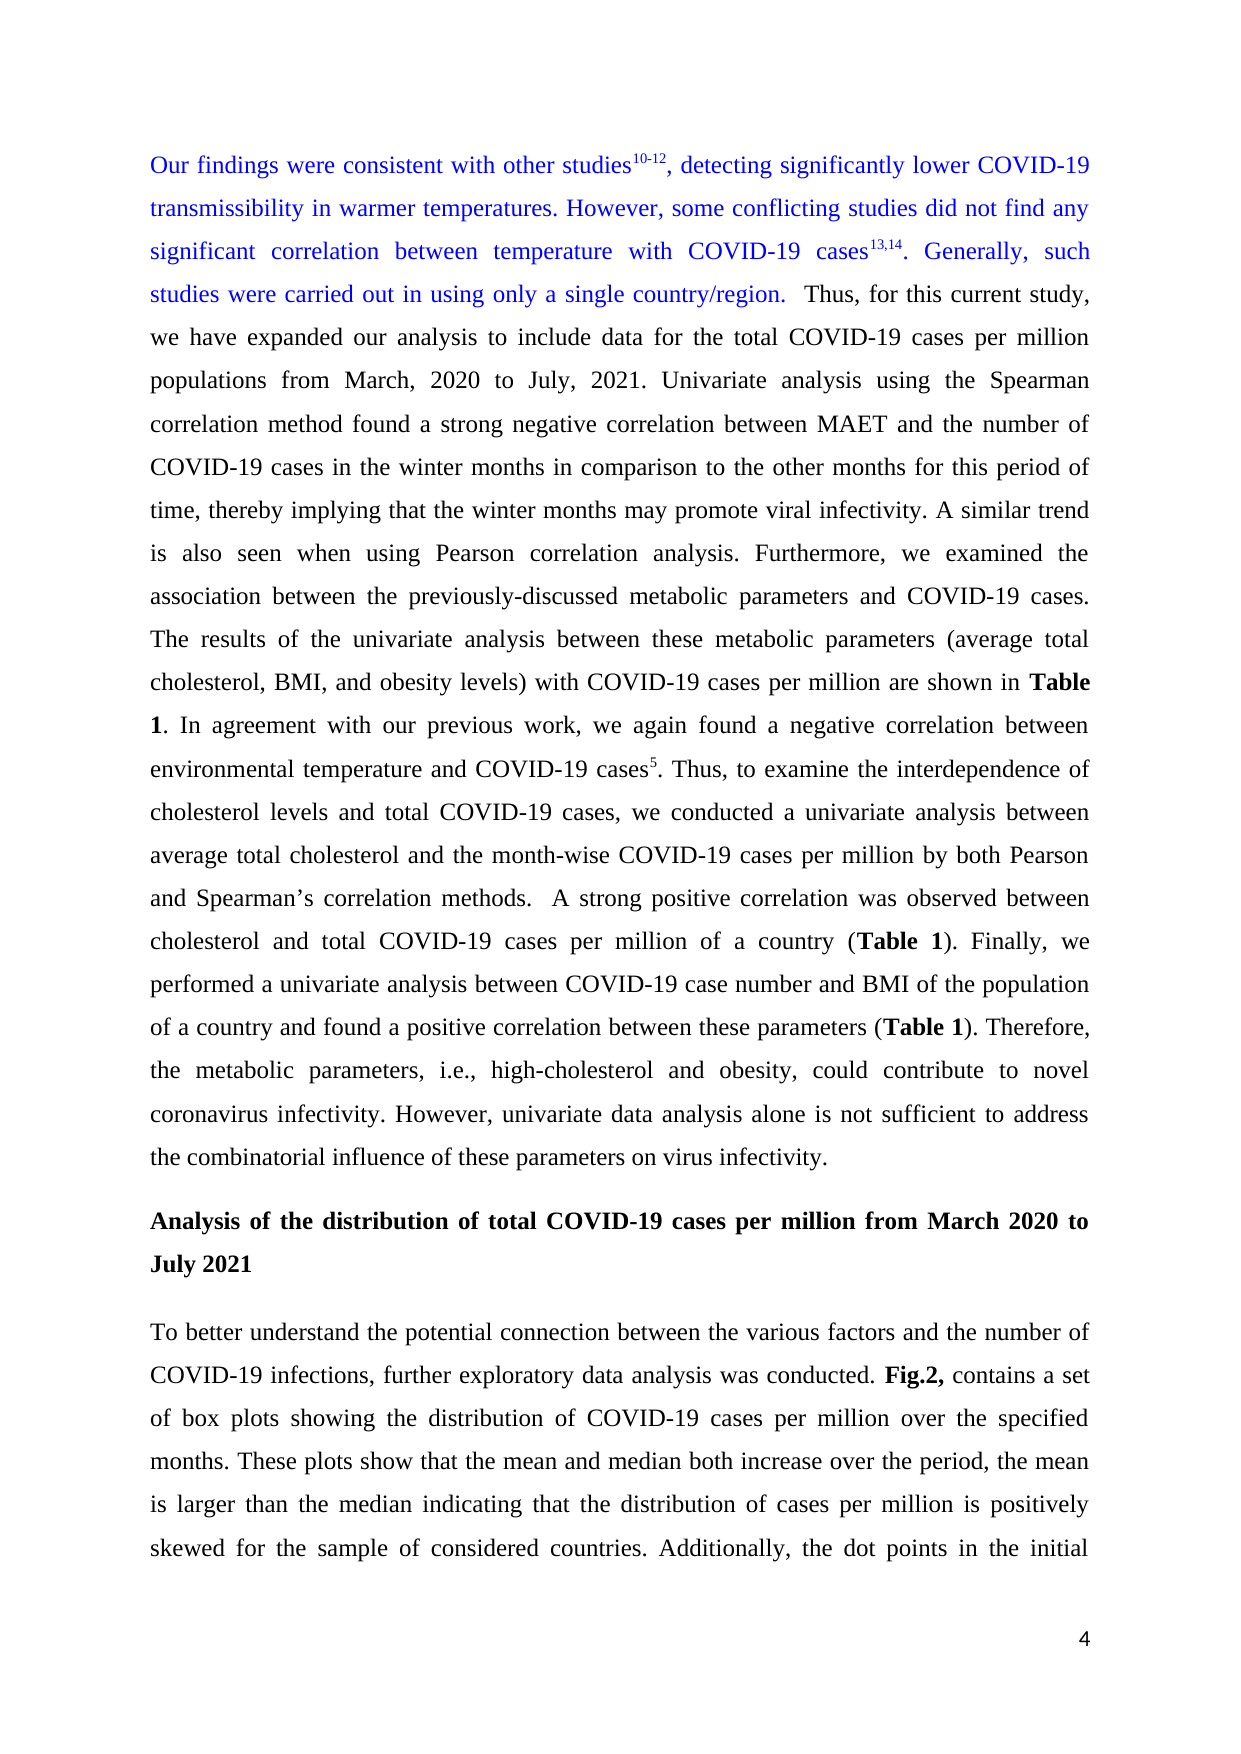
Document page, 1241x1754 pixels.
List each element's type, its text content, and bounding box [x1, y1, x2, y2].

text Analysis of the distribution of total COVID-19 cases per million from March 2020 to July 2021 [150, 1206, 1090, 1278]
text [150, 150, 1090, 1171]
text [150, 1317, 1090, 1561]
